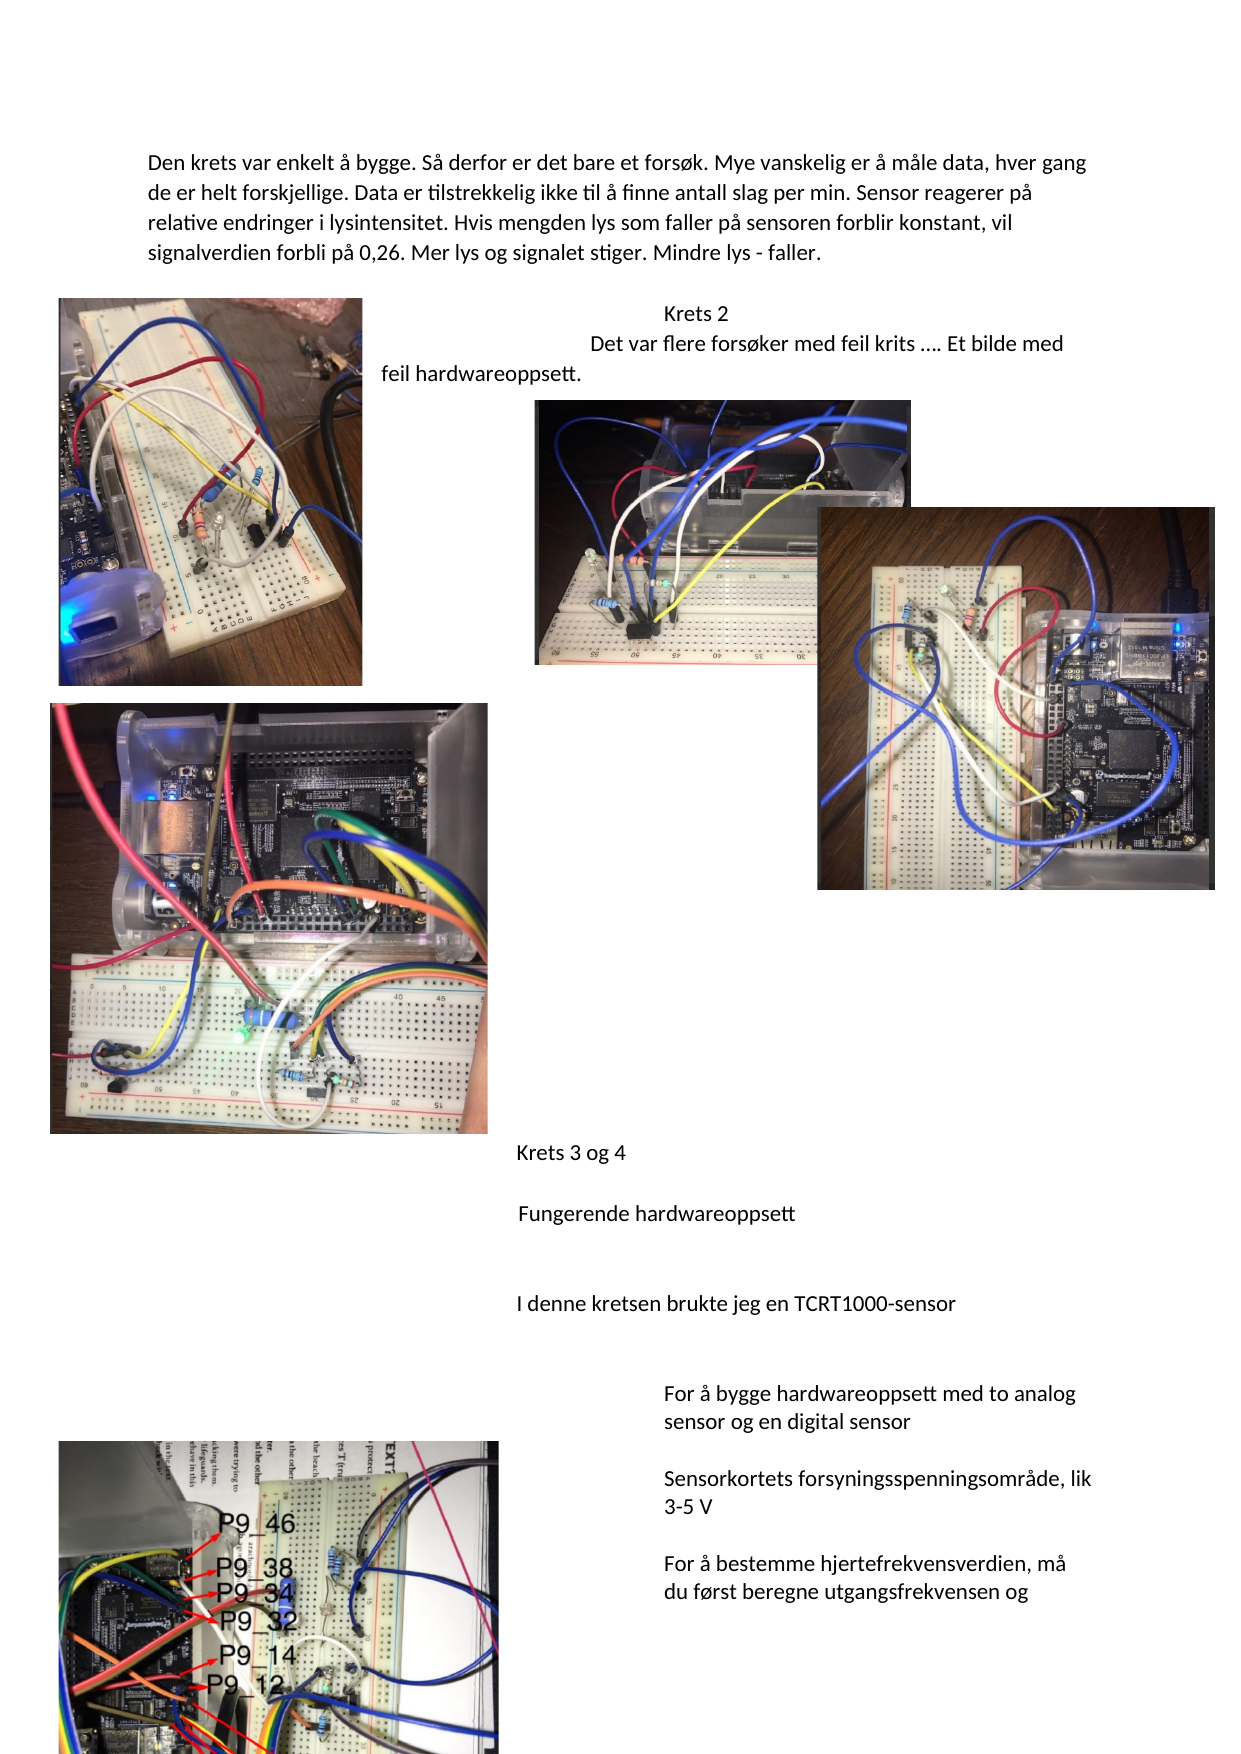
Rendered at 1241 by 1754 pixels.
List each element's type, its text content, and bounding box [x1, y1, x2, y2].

text Sensorkortets forsyningsspenningsområde, lik 3-5 V [664, 1464, 1093, 1520]
text Krets 3 og 4 [443, 844, 1093, 1166]
picture [58, 298, 363, 686]
text Det var flere forsøker med feil krits …. Et bilde med feil hardwareoppsett. [363, 329, 1093, 387]
text Krets 2 [363, 299, 1093, 327]
text Fungerende hardwareoppsett [148, 1199, 1093, 1227]
text Den krets var enkelt å bygge. Så derfor er det bare et forsøk. Mye vanskelig er å måle data, hver gang de er helt forskjellige. Data er tilstrekkelig ikke til å finne antall slag per min. Sensor reagerer på relative endringer i lysintensitet. Hvis mengden lys som faller på sensoren forblir konstant, vil signalverdien forbli på 0,26. Mer lys og signalet stiger. Mindre lys - faller. [148, 148, 1093, 266]
text For å bygge hardwareoppsett med to analog sensor og en digital sensor [664, 1379, 1093, 1435]
picture [534, 400, 1215, 890]
picture [50, 703, 488, 1134]
picture [58, 1441, 499, 1754]
text I denne kretsen brukte jeg en TCRT1000-sensor [443, 1289, 1093, 1317]
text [664, 1549, 1093, 1605]
